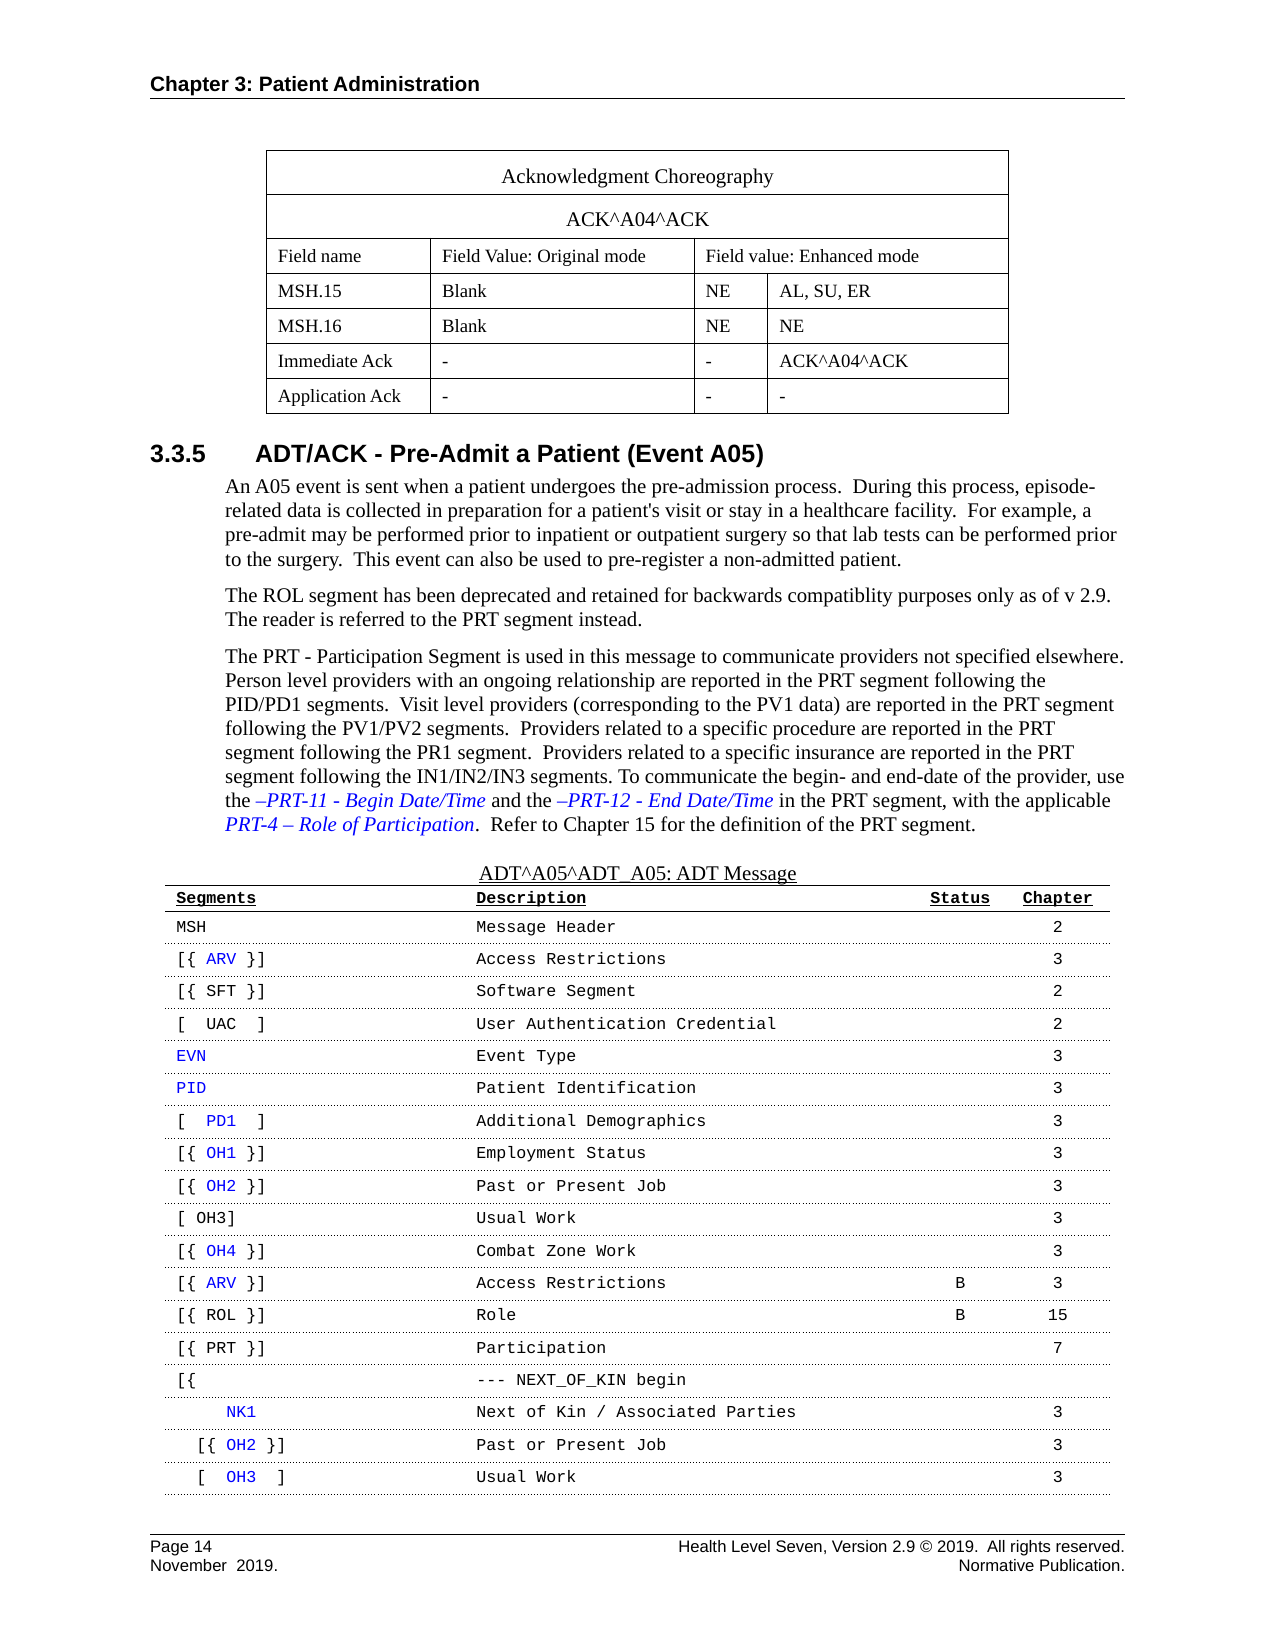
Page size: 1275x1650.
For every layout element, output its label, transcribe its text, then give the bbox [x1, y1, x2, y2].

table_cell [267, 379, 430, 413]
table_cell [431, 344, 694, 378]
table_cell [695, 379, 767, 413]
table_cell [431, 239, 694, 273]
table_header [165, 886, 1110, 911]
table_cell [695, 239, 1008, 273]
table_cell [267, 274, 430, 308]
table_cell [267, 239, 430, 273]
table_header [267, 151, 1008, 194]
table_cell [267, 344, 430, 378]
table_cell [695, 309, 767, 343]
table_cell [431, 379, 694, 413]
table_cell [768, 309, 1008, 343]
text An A05 event is sent when a patient undergoes the pre-admission process. During this process, episode-related data is collected in preparation for a patient's visit or stay in a healthcare facility. For example, a pre-admit may be performed prior to inpatient or outpatient surgery so that lab tests can be performed prior to the surgery. This event can also be used to pre-register a non-admitted patient. [225, 474, 1125, 571]
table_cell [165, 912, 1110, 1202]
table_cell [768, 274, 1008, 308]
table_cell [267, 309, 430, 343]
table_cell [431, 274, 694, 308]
text ADT^A05^ADT_A05: ADT Message [150, 861, 1125, 885]
text The ROL segment has been deprecated and retained for backwards compatiblity purposes only as of v 2.9. The reader is referred to the PRT segment instead. [225, 583, 1125, 631]
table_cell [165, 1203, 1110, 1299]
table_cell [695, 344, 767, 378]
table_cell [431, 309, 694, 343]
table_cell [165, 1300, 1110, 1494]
subtitle ADT/ACK - Pre-Admit a Patient (Event A05) [150, 439, 1125, 468]
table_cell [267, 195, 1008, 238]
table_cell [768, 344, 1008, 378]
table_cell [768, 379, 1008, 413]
text The PRT - Participation Segment is used in this message to communicate providers not specified elsewhere. Person level providers with an ongoing relationship are reported in the PRT segment following the PID/PD1 segments. Visit level providers (corresponding to the PV1 data) are reported in the PRT segment following the PV1/PV2 segments. Providers related to a specific procedure are reported in the PRT segment following the PR1 segment. Providers related to a specific insurance are reported in the PRT segment following the IN1/IN2/IN3 segments. To communicate the begin- and end-date of the provider, use the –PRT-11 - Begin Date/Time and the –PRT-12 - End Date/Time in the PRT segment, with the applicable PRT-4 – Role of Participation. Refer to Chapter 15 for the definition of the PRT segment. [225, 644, 1125, 836]
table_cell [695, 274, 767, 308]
